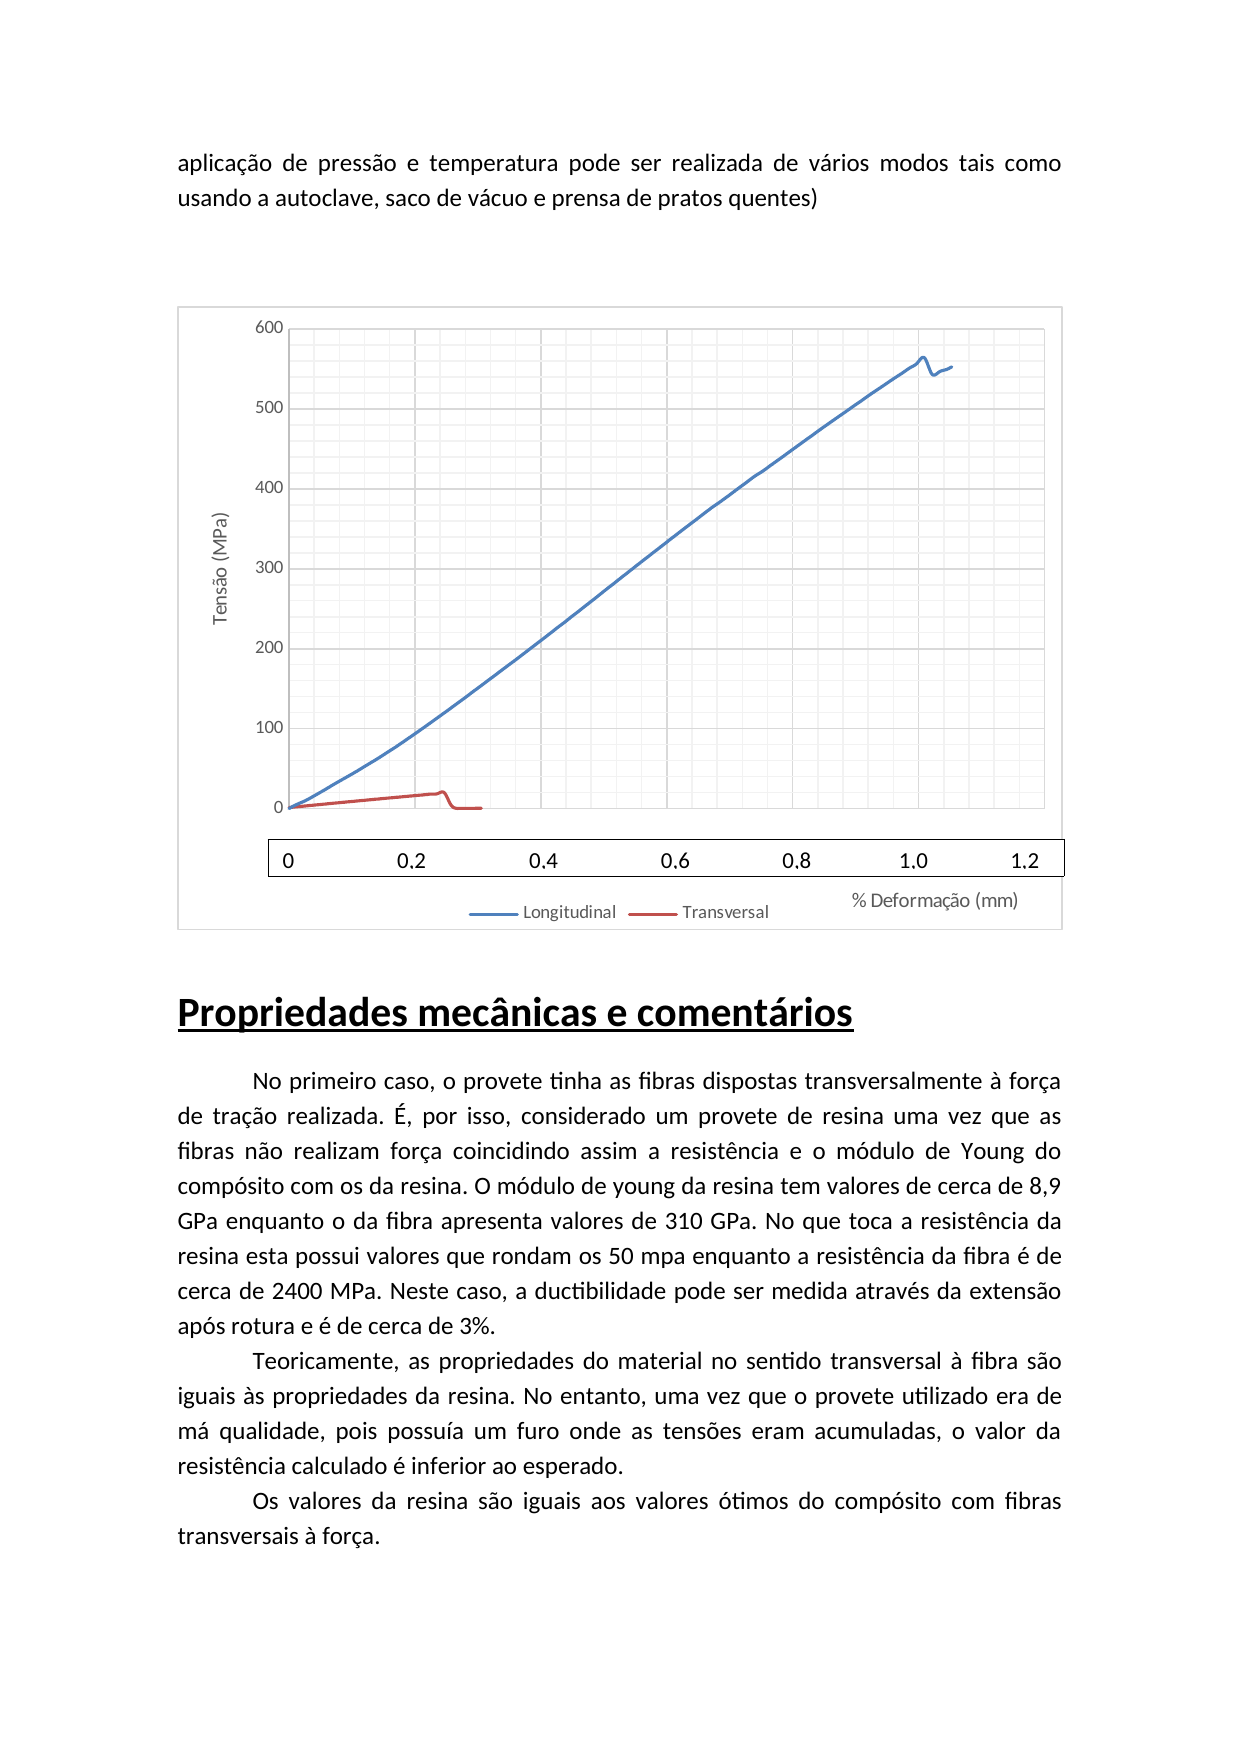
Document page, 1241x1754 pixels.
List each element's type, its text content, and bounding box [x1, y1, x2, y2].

text No primeiro caso, o provete tinha as fibras dispostas transversalmente à força de tração realizada. É, por isso, considerado um provete de resina uma vez que as fibras não realizam força coincidindo assim a resistência e o módulo de Young do compósito com os da resina. O módulo de young da resina tem valores de cerca de 8,9 GPa enquanto o da fibra apresenta valores de 310 GPa. No que toca a resistência da resina esta possui valores que rondam os 50 mpa enquanto a resistência da fibra é de cerca de 2400 MPa. Neste caso, a ductibilidade pode ser medida através da extensão após rotura e é de cerca de 3%. [177, 1065, 1063, 1340]
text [177, 148, 1063, 213]
text Os valores da resina são iguais aos valores ótimos do compósito com fibras transversais à força. [177, 1485, 1063, 1550]
text Teoricamente, as propriedades do material no sentido transversal à fibra são iguais às propriedades da resina. No entanto, uma vez que o provete utilizado era de má qualidade, pois possuía um furo onde as tensões eram acumuladas, o valor da resistência calculado é inferior ao esperado. [177, 1345, 1063, 1480]
text Propriedades mecânicas e comentários [177, 986, 1063, 1036]
